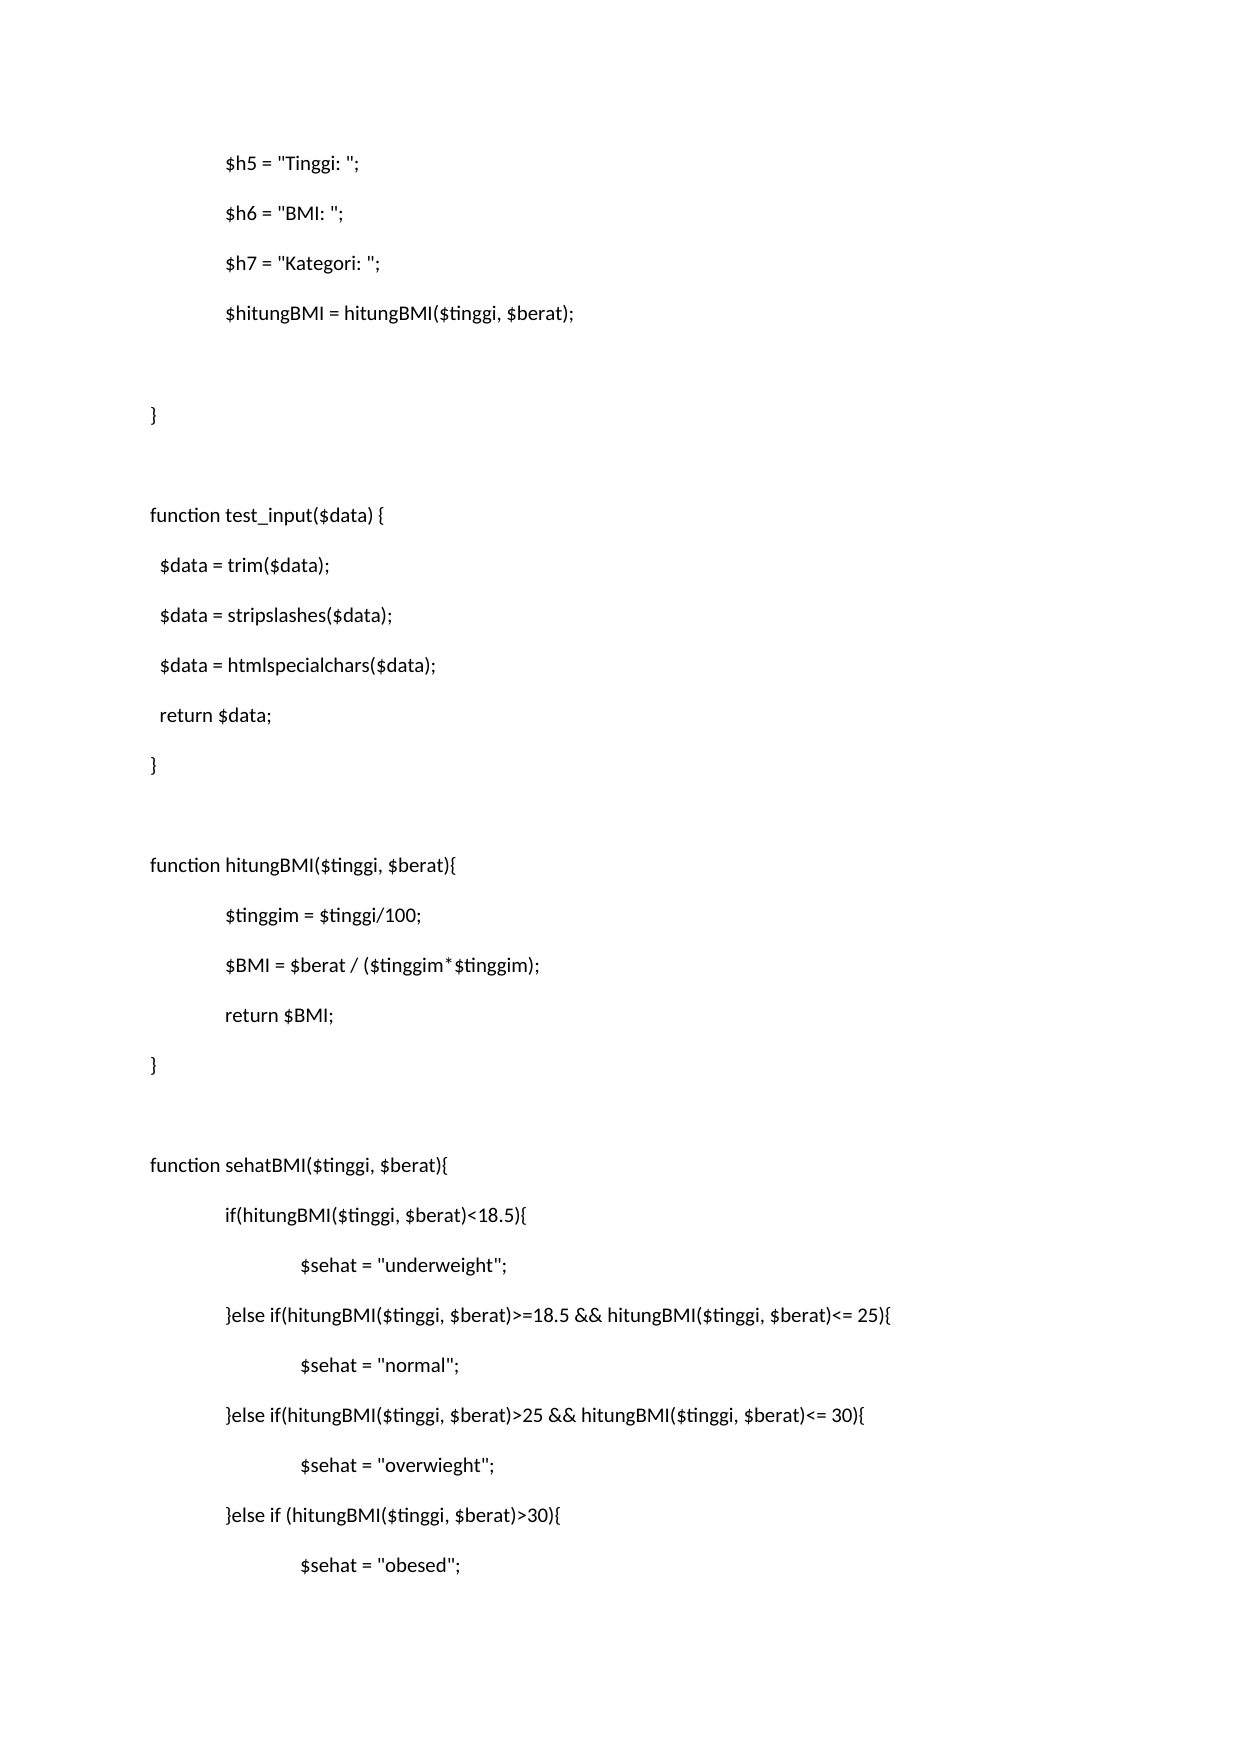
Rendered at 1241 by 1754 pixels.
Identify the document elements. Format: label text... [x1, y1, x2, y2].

text $BMI = $berat / ($tinggim*$tinggim); [150, 953, 1090, 978]
text $h6 = "BMI: "; [150, 200, 1090, 225]
text function sehatBMI($tinggi, $berat){ [150, 1153, 1090, 1178]
text $data = trim($data); [150, 553, 1090, 578]
text return $data; [150, 703, 1090, 728]
text $sehat = "obesed"; [150, 1553, 1090, 1578]
text }else if(hitungBMI($tinggi, $berat)>=18.5 && hitungBMI($tinggi, $berat)<= 25){ [150, 1303, 1090, 1328]
text }else if (hitungBMI($tinggi, $berat)>30){ [150, 1503, 1090, 1528]
text $hitungBMI = hitungBMI($tinggi, $berat); [150, 300, 1090, 325]
text }else if(hitungBMI($tinggi, $berat)>25 && hitungBMI($tinggi, $berat)<= 30){ [150, 1403, 1090, 1428]
text } [150, 1053, 1090, 1078]
text function hitungBMI($tinggi, $berat){ [150, 853, 1090, 878]
text $sehat = "normal"; [150, 1353, 1090, 1378]
text $h5 = "Tinggi: "; [150, 150, 1090, 175]
text $data = htmlspecialchars($data); [150, 653, 1090, 678]
text $tinggim = $tinggi/100; [150, 903, 1090, 928]
text $data = stripslashes($data); [150, 603, 1090, 628]
text $sehat = "overwieght"; [150, 1453, 1090, 1478]
text function test_input($data) { [150, 503, 1090, 528]
text $sehat = "underweight"; [150, 1253, 1090, 1278]
text } [150, 753, 1090, 778]
text if(hitungBMI($tinggi, $berat)<18.5){ [150, 1203, 1090, 1228]
text return $BMI; [150, 1003, 1090, 1028]
text } [150, 403, 1090, 428]
text $h7 = "Kategori: "; [150, 250, 1090, 275]
